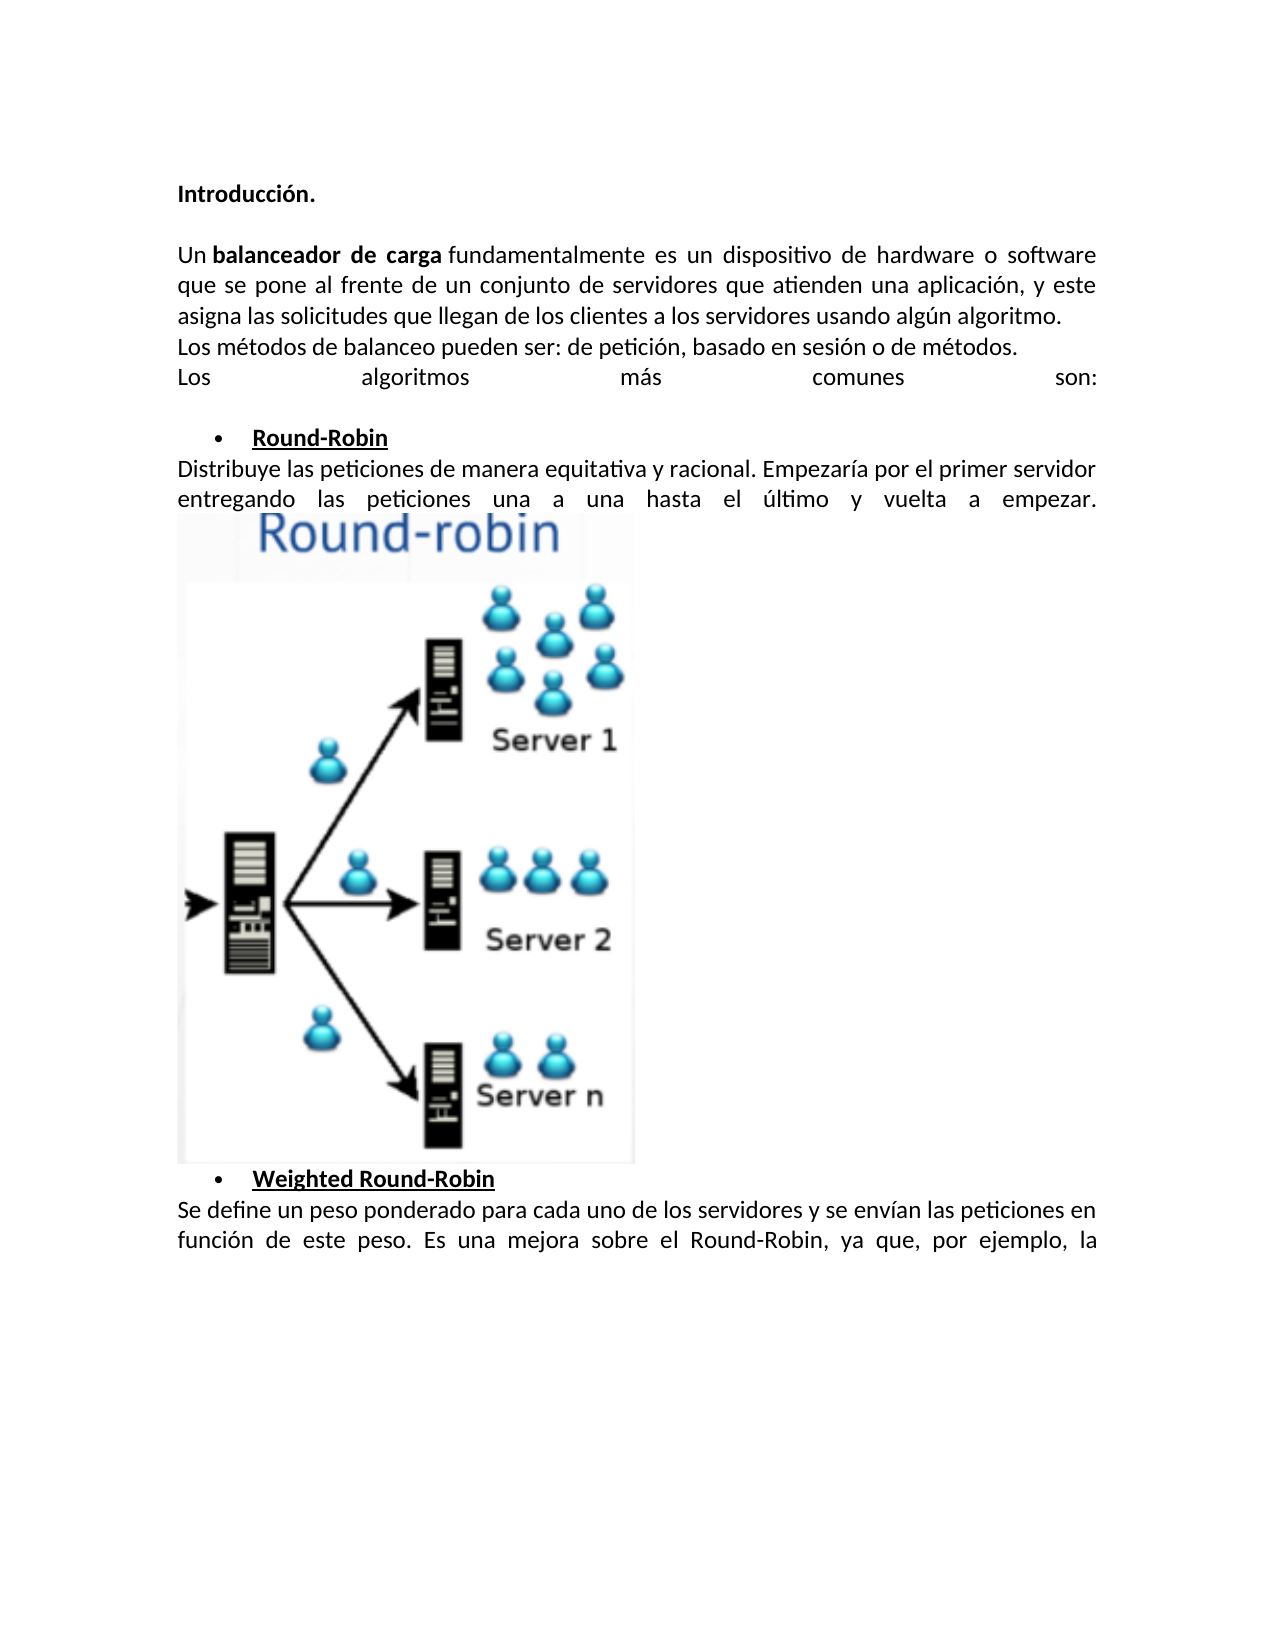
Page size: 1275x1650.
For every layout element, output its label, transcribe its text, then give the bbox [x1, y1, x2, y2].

list Round-Robin [215, 422, 1098, 453]
text Un balanceador de carga fundamentalmente es un dispositivo de hardware o software que se pone al frente de un conjunto de servidores que atienden una aplicación, y este asigna las solicitudes que llegan de los clientes a los servidores usando algún algoritmo. [177, 239, 1098, 331]
list Weighted Round-Robin [215, 1163, 1098, 1194]
text Introducción. [177, 178, 1098, 209]
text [177, 1194, 1098, 1255]
text Los algoritmos más comunes son: [177, 361, 1098, 422]
text Los métodos de balanceo pueden ser: de petición, basado en sesión o de métodos. [177, 331, 1098, 361]
picture [177, 513, 635, 1164]
